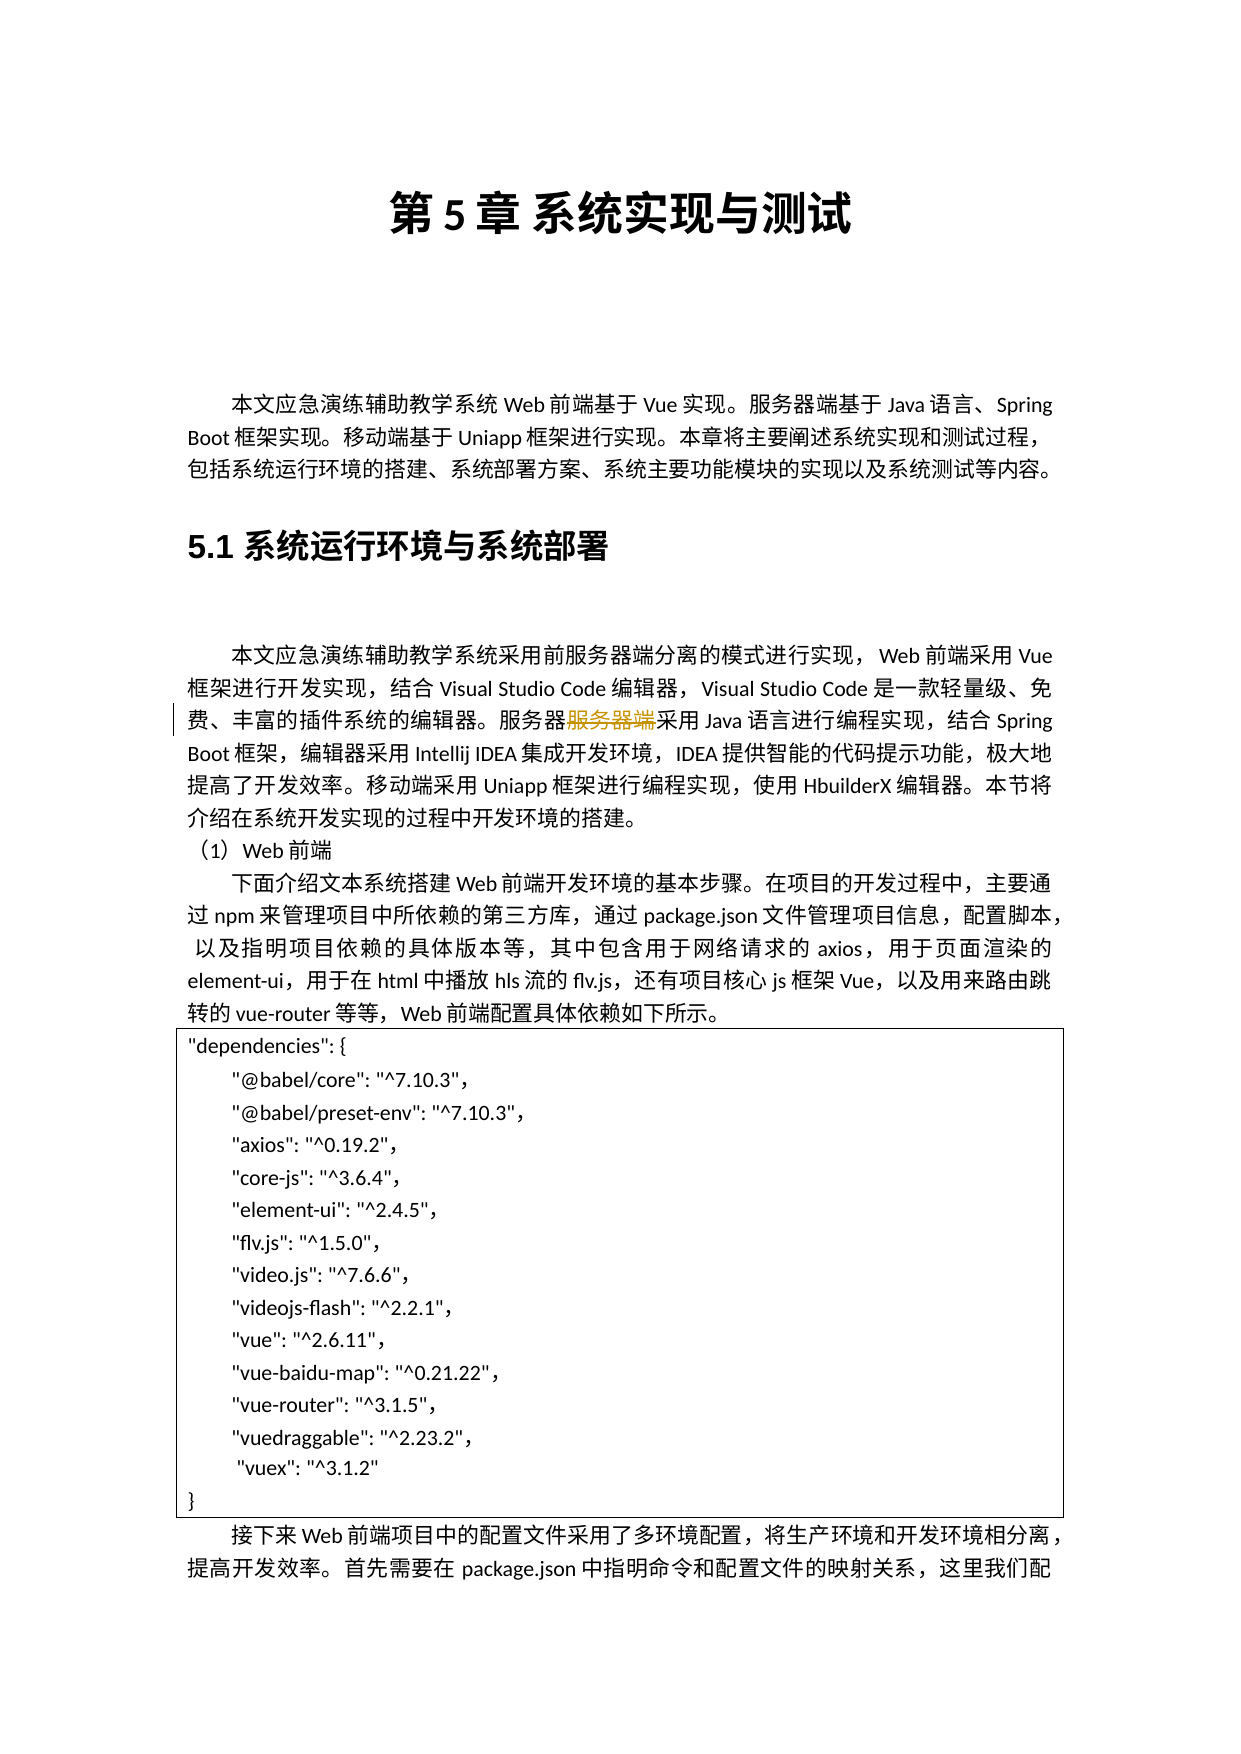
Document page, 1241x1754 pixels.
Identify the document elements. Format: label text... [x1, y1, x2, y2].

text 本文应急演练辅助教学系统Web前端基于Vue实现。服务器端基于Java语言、Spring Boot框架实现。移动端基于Uniapp框架进行实现。本章将主要阐述系统实现和测试过程，包括系统运行环境的搭建、系统部署方案、系统主要功能模块的实现以及系统测试等内容。 [187, 387, 1053, 484]
list Web前端 [187, 833, 1053, 866]
subtitle 系统运行环境与系统部署 [187, 511, 1053, 576]
table_header "dependencies": { "@babel/core": "^7.10.3"， "@babel/preset-env": "^7.10.3"， "axios": "^0.19.2"， "core-js": "^3.6.4"， "element-ui": "^2.4.5"， "flv.js": "^1.5.0"， "video.js": "^7.6.6"， "videojs-flash": "^2.2.1"， "vue": "^2.6.11"， "vue-baidu-map": "^0.21.22"， "vue-router": "^3.1.5"， "vuedraggable": "^2.23.2"， "vuex": "^3.1.2" } [177, 1029, 1063, 1517]
text 本文应急演练辅助教学系统采用前服务器端分离的模式进行实现，Web前端采用Vue框架进行开发实现，结合Visual Studio Code编辑器，Visual Studio Code是一款轻量级、免费、丰富的插件系统的编辑器。服务器采用Java语言进行编程实现，结合Spring Boot框架，编辑器采用Intellij IDEA集成开发环境，IDEA提供智能的代码提示功能，极大地提高了开发效率。移动端采用Uniapp框架进行编程实现，使用HbuilderX编辑器。本节将介绍在系统开发实现的过程中开发环境的搭建。 [187, 638, 1053, 833]
text 下面介绍文本系统搭建Web前端开发环境的基本步骤。在项目的开发过程中，主要通过npm来管理项目中所依赖的第三方库，通过package.json文件管理项目信息，配置脚本， 以及指明项目依赖的具体版本等，其中包含用于网络请求的axios，用于页面渲染的element-ui，用于在html中播放hls流的flv.js，还有项目核心js框架Vue，以及用来路由跳转的vue-router等等，Web前端配置具体依赖如下所示。 [187, 866, 1053, 1028]
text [187, 1518, 1053, 1583]
subtitle 第5章 系统实现与测试 [187, 162, 1053, 259]
